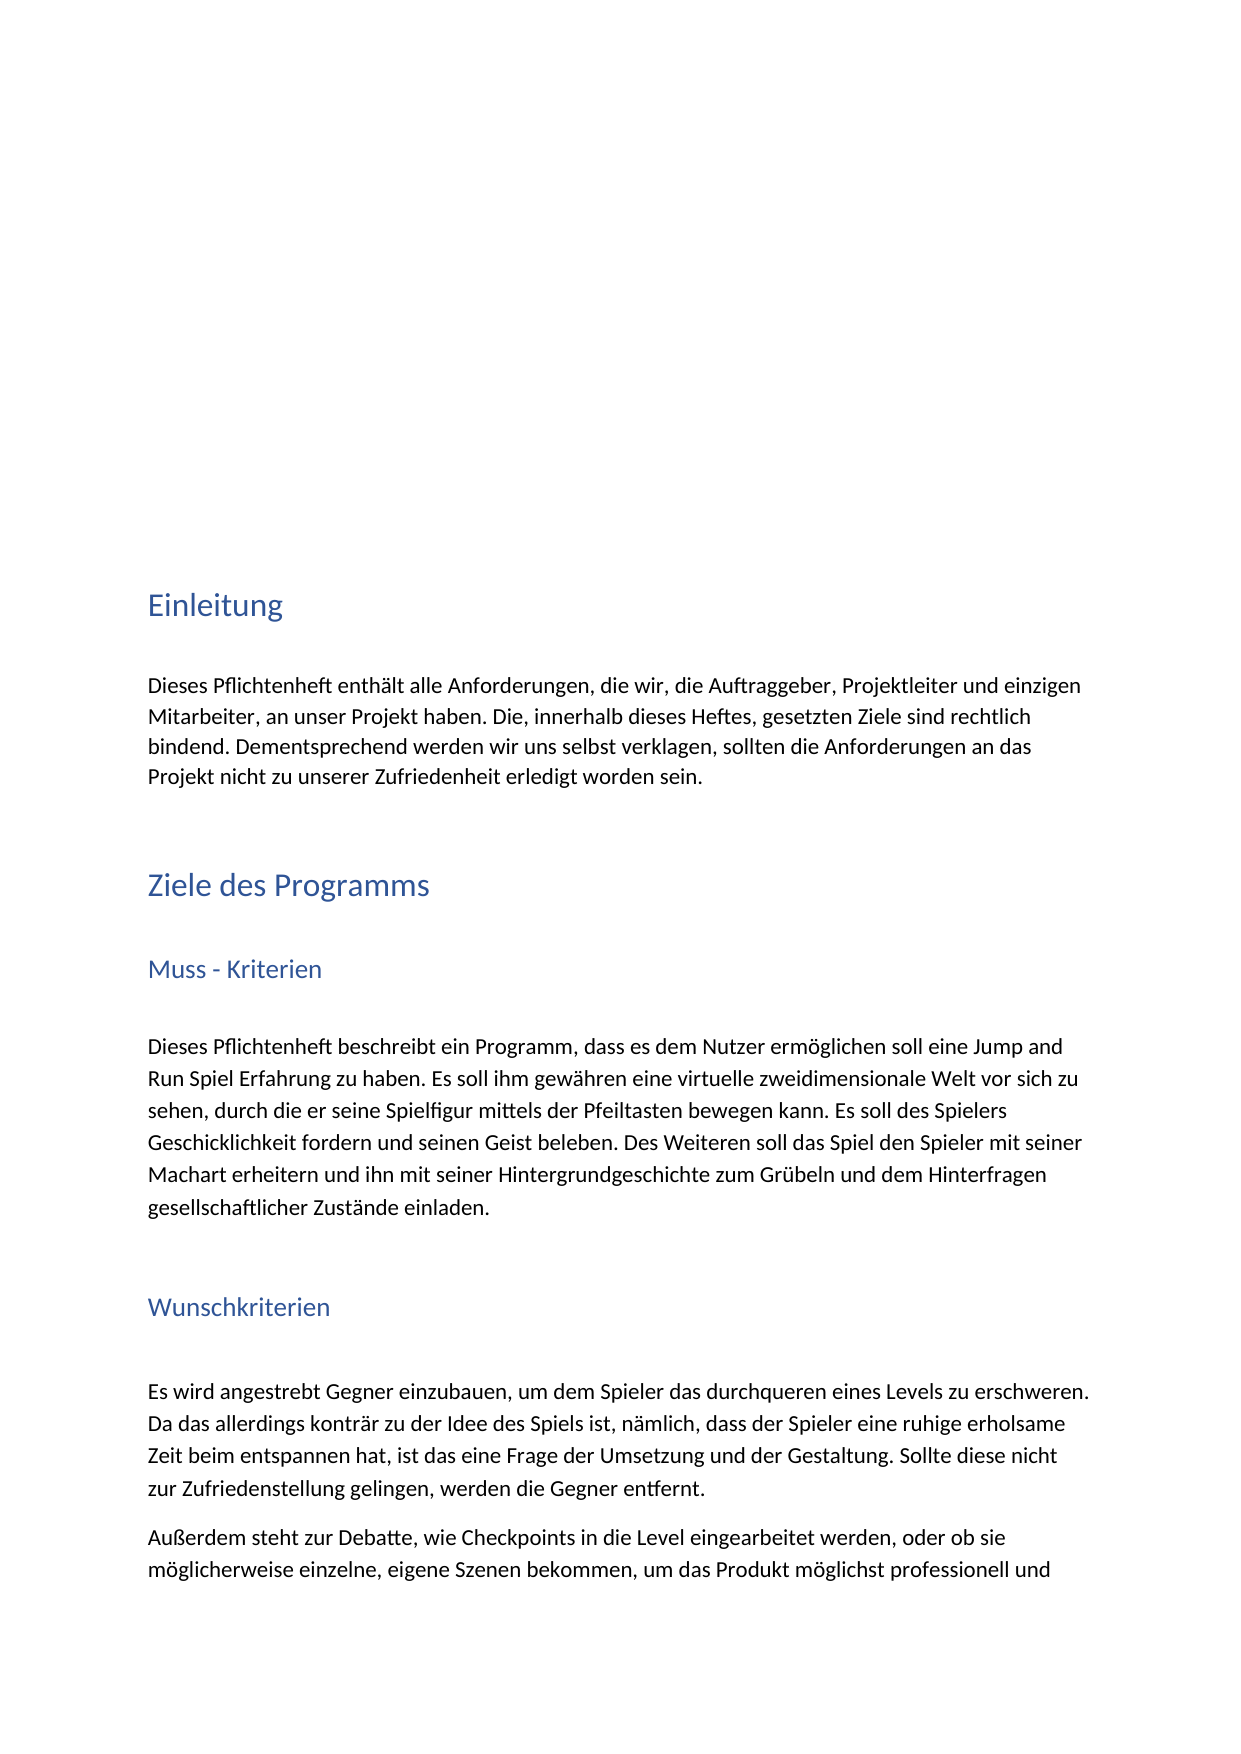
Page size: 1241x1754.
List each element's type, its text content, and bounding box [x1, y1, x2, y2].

text Es wird angestrebt Gegner einzubauen, um dem Spieler das durchqueren eines Levels zu erschweren. Da das allerdings konträr zu der Idee des Spiels ist, nämlich, dass der Spieler eine ruhige erholsame Zeit beim entspannen hat, ist das eine Frage der Umsetzung und der Gestaltung. Sollte diese nicht zur Zufriedenstellung gelingen, werden die Gegner entfernt. [148, 1377, 1093, 1502]
subtitle Wunschkriterien [148, 1290, 1093, 1323]
text Dieses Pflichtenheft beschreibt ein Programm, dass es dem Nutzer ermöglichen soll eine Jump and Run Spiel Erfahrung zu haben. Es soll ihm gewähren eine virtuelle zweidimensionale Welt vor sich zu sehen, durch die er seine Spielfigur mittels der Pfeiltasten bewegen kann. Es soll des Spielers Geschicklichkeit fordern und seinen Geist beleben. Des Weiteren soll das Spiel den Spieler mit seiner Machart erheitern und ihn mit seiner Hintergrundgeschichte zum Grübeln und dem Hinterfragen gesellschaftlicher Zustände einladen. [148, 1032, 1093, 1221]
subtitle Ziele des Programms [148, 864, 1093, 905]
subtitle Muss - Kriterien [148, 952, 1093, 985]
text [148, 1523, 1093, 1583]
subtitle Einleitung [148, 584, 1093, 625]
text Dieses Pflichtenheft enthält alle Anforderungen, die wir, die Auftraggeber, Projektleiter und einzigen Mitarbeiter, an unser Projekt haben. Die, innerhalb dieses Heftes, gesetzten Ziele sind rechtlich bindend. Dementsprechend werden wir uns selbst verklagen, sollten die Anforderungen an das Projekt nicht zu unserer Zufriedenheit erledigt worden sein. [148, 672, 1093, 790]
